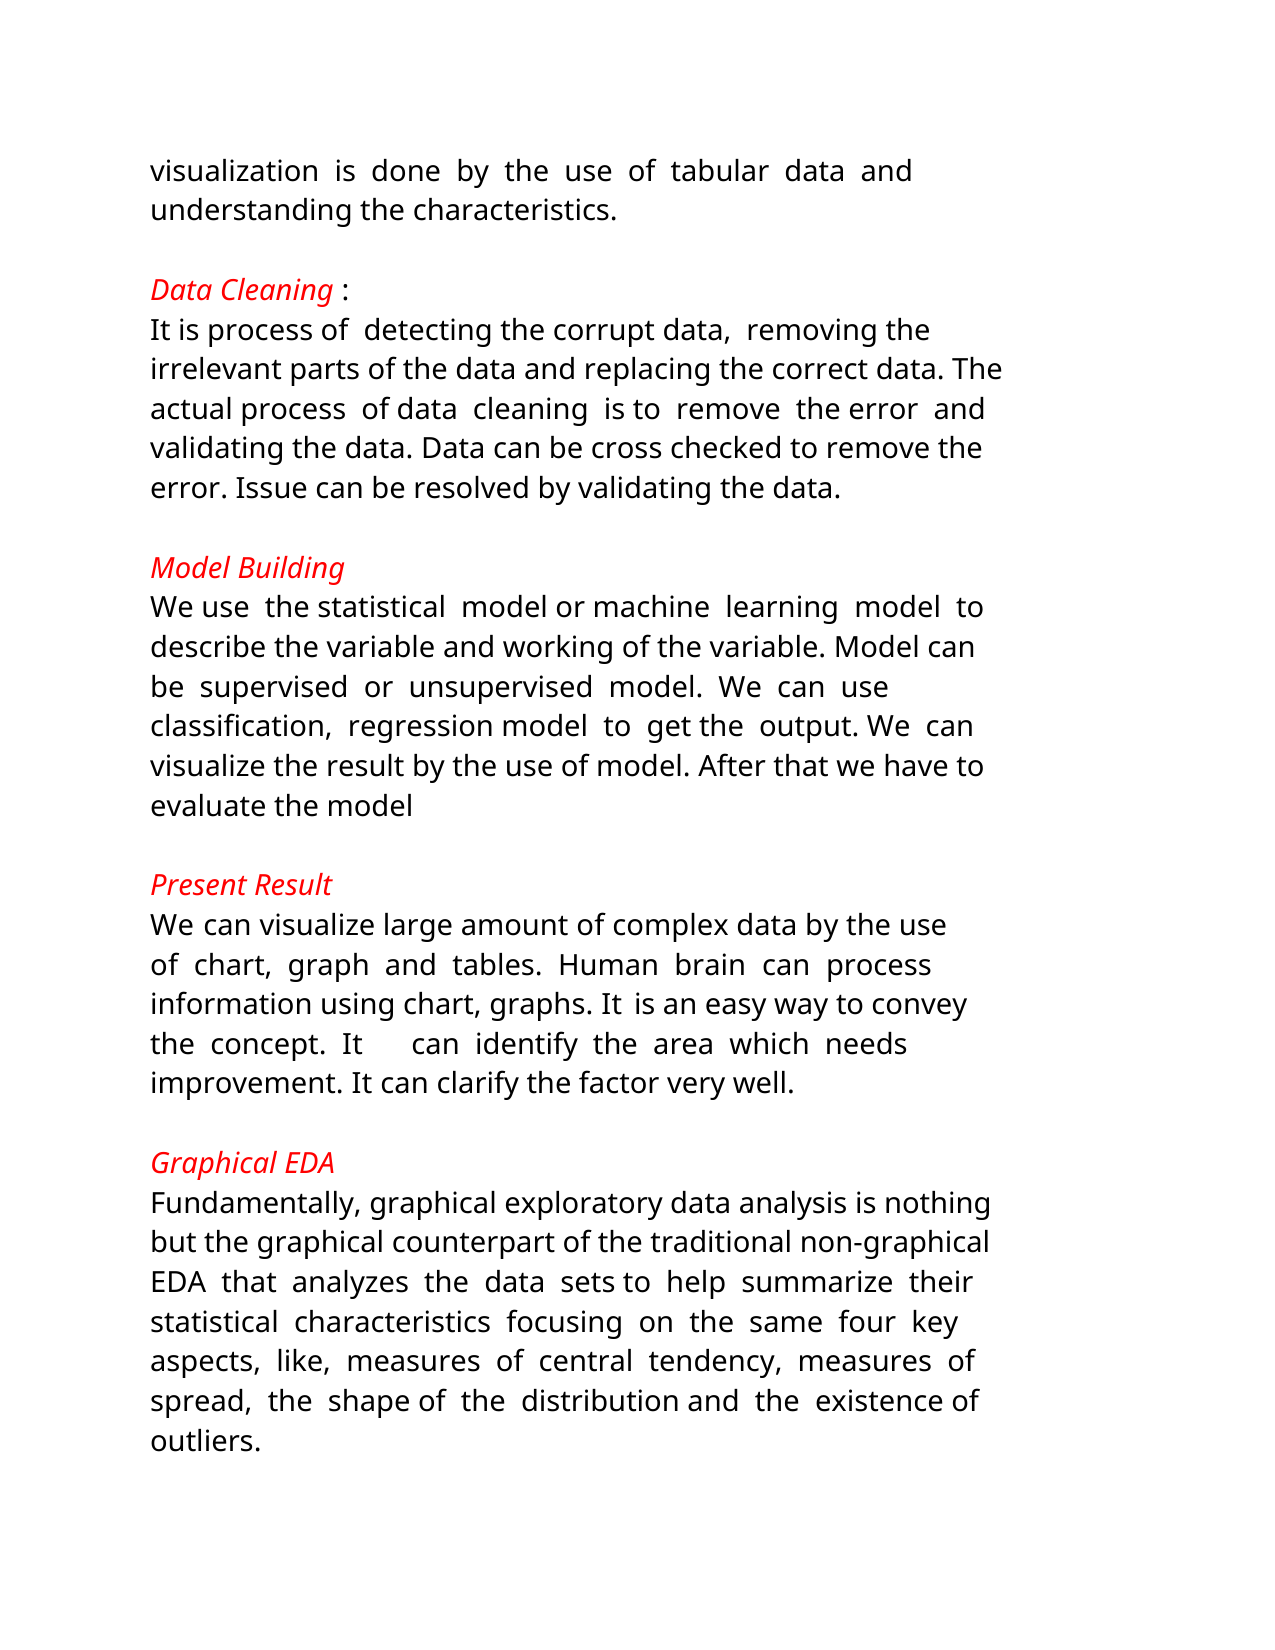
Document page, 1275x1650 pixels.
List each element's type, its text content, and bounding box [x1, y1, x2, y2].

text aspects, like, measures of central tendency, measures of [150, 1341, 1125, 1380]
text spread, the shape of the distribution and the existence of [150, 1380, 1125, 1420]
text validating the data. Data can be cross checked to remove the [150, 428, 1125, 467]
text We use the statistical model or machine learning model to [150, 587, 1125, 626]
text classification, regression model to get the output. We can [150, 706, 1125, 745]
text error. Issue can be resolved by validating the data. [150, 467, 1125, 507]
text statistical characteristics focusing on the same four key [150, 1301, 1125, 1341]
text the concept. It can identify the area which needs [150, 1023, 1125, 1063]
text visualization is done by the use of tabular data and [150, 150, 1125, 190]
text actual process of data cleaning is to remove the error and [150, 388, 1125, 428]
text evaluate the model [150, 785, 1125, 825]
text outliers. [150, 1420, 1125, 1460]
text but the graphical counterpart of the traditional non-graphical [150, 1222, 1125, 1261]
text Fundamentally, graphical exploratory data analysis is nothing [150, 1182, 1125, 1222]
text understanding the characteristics. [150, 190, 1125, 229]
text Model Building [150, 547, 1125, 587]
text information using chart, graphs. It is an easy way to convey [150, 983, 1125, 1023]
text irrelevant parts of the data and replacing the correct data. The [150, 348, 1125, 388]
text Present Result [150, 864, 1125, 904]
text describe the variable and working of the variable. Model can [150, 626, 1125, 666]
text EDA that analyzes the data sets to help summarize their [150, 1261, 1125, 1301]
text of chart, graph and tables. Human brain can process [150, 944, 1125, 983]
text be supervised or unsupervised model. We can use [150, 666, 1125, 706]
text We can visualize large amount of complex data by the use [150, 904, 1125, 944]
text visualize the result by the use of model. After that we have to [150, 745, 1125, 785]
text Graphical EDA [150, 1142, 1125, 1182]
text improvement. It can clarify the factor very well. [150, 1063, 1125, 1102]
text It is process of detecting the corrupt data, removing the [150, 309, 1125, 348]
text Data Cleaning : [150, 269, 1125, 309]
